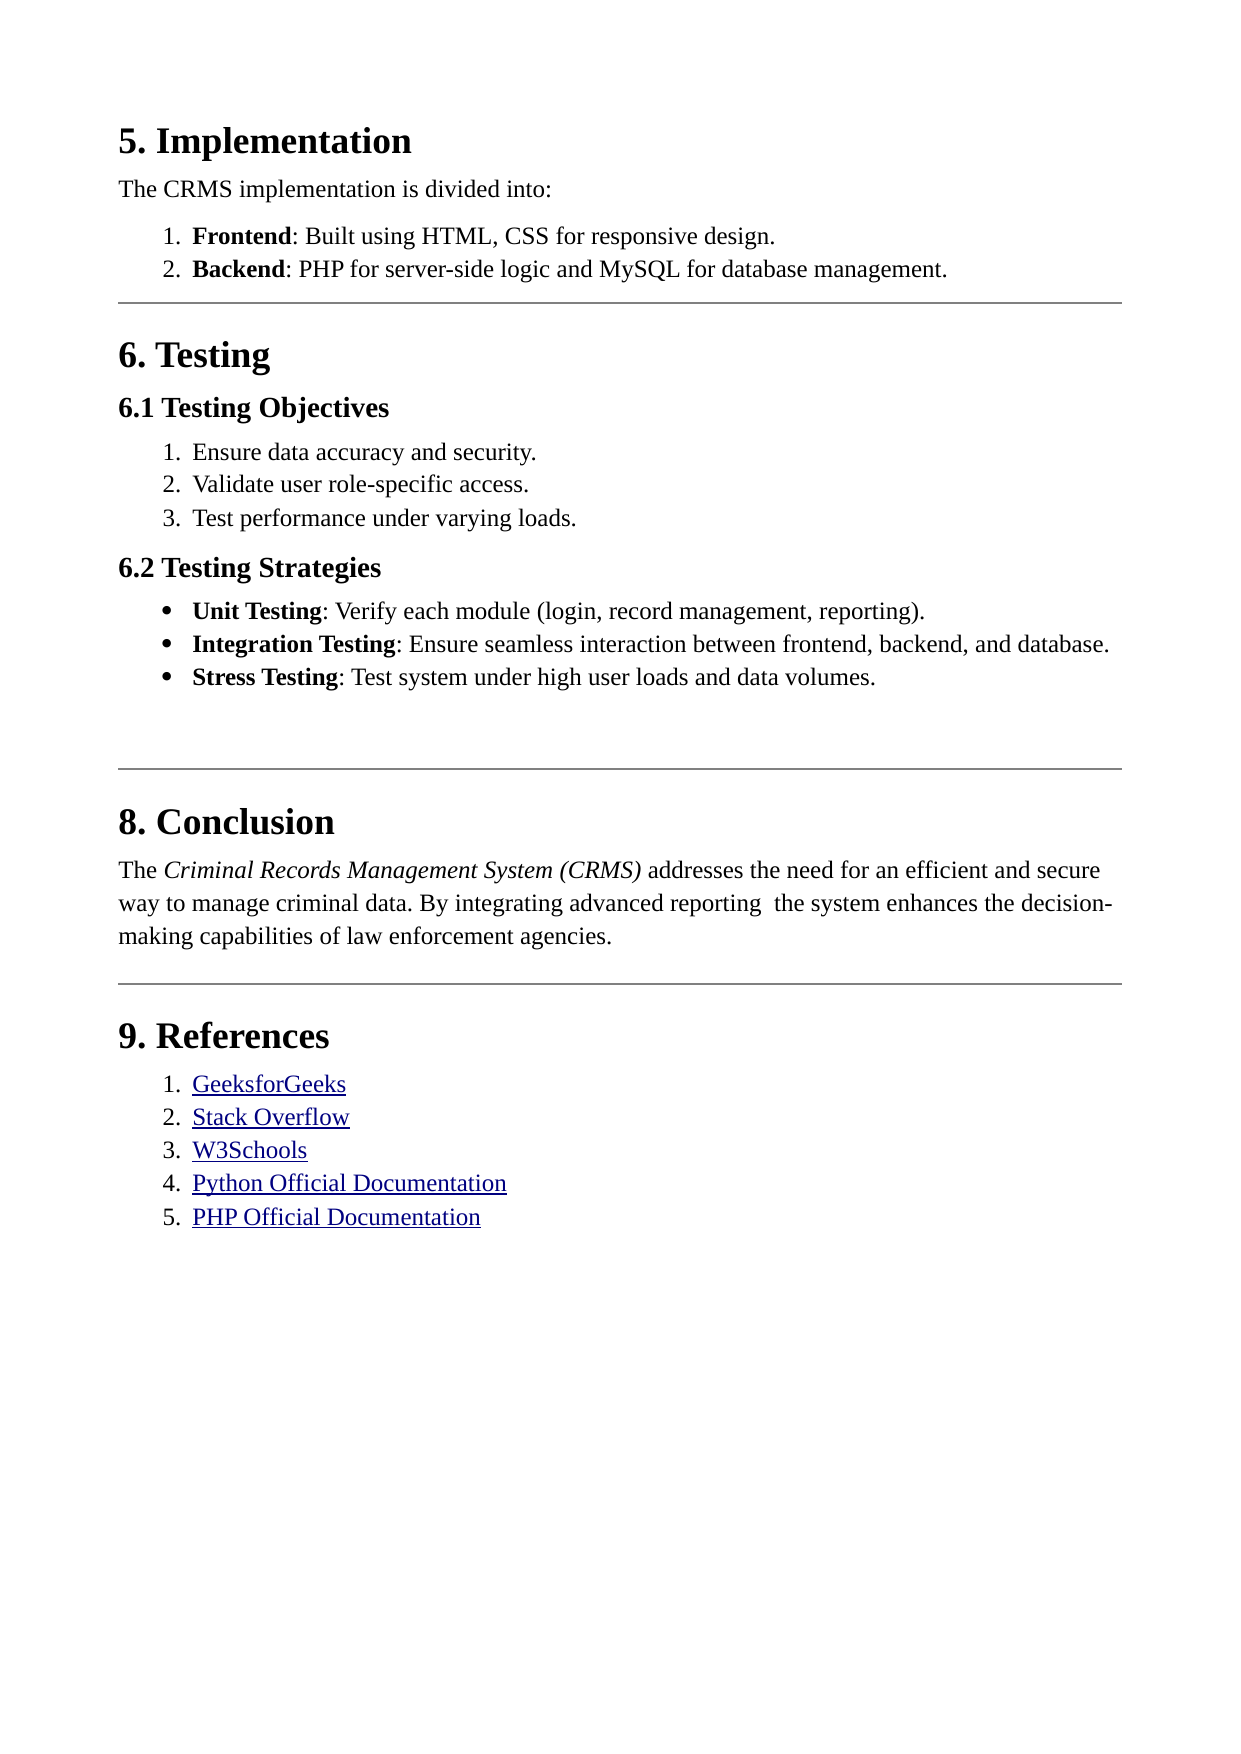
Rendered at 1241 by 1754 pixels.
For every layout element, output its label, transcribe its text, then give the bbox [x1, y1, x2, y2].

subtitle 8. Conclusion [118, 799, 1122, 842]
list Stress Testing: Test system under high user loads and data volumes. [162, 662, 1122, 691]
list Backend: PHP for server-side logic and MySQL for database management. [162, 254, 1122, 283]
text The CRMS implementation is divided into: [118, 174, 1122, 202]
list Integration Testing: Ensure seamless interaction between frontend, backend, and database. [162, 629, 1122, 658]
list Validate user role-specific access. [162, 469, 1122, 498]
list Unit Testing: Verify each module (login, record management, reporting). [162, 596, 1122, 625]
list Frontend: Built using HTML, CSS for responsive design. [162, 221, 1122, 250]
list GeeksforGeeks [162, 1069, 1122, 1098]
list Python Official Documentation [162, 1168, 1122, 1197]
list Test performance under varying loads. [162, 503, 1122, 531]
list Stack Overflow [162, 1102, 1122, 1131]
subtitle 5. Implementation [118, 118, 1122, 161]
list W3Schools [162, 1136, 1122, 1164]
list Ensure data accuracy and security. [162, 437, 1122, 465]
text The Criminal Records Management System (CRMS) addresses the need for an efficient and secure way to manage criminal data. By integrating advanced reporting the system enhances the decision-making capabilities of law enforcement agencies. [118, 855, 1122, 949]
subtitle 6.1 Testing Objectives [118, 391, 1122, 424]
list PHP Official Documentation [162, 1202, 1122, 1230]
subtitle 9. References [118, 1014, 1122, 1057]
subtitle 6. Testing [118, 333, 1122, 376]
subtitle 6.2 Testing Strategies [118, 550, 1122, 584]
